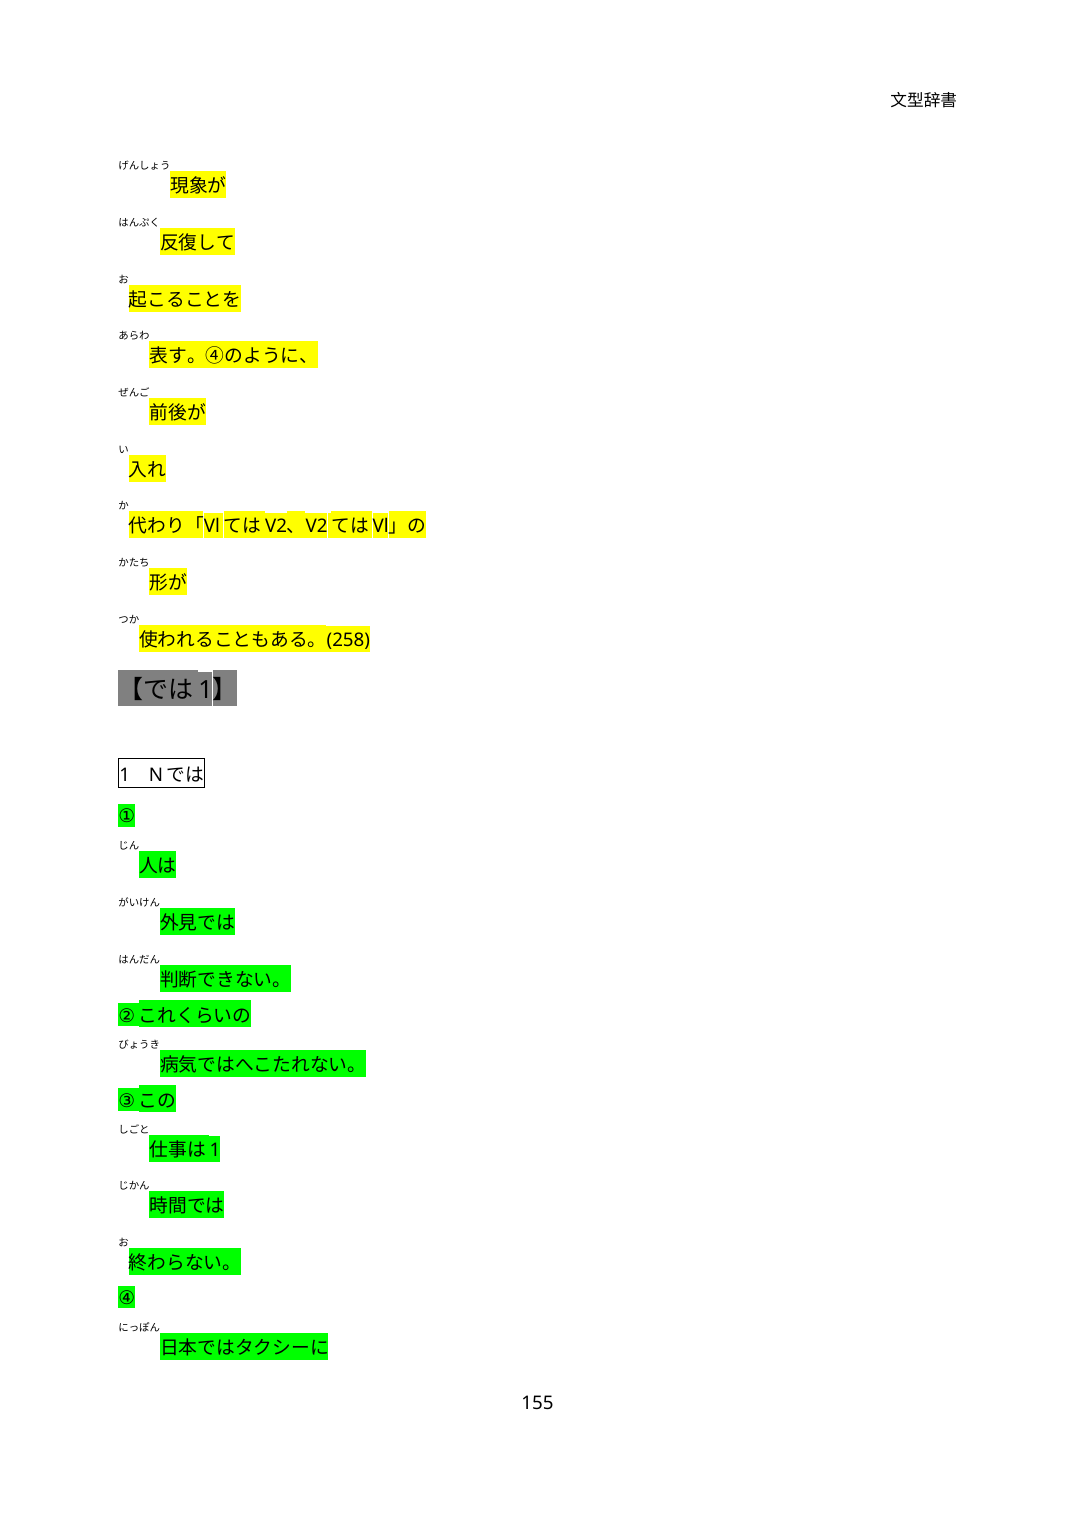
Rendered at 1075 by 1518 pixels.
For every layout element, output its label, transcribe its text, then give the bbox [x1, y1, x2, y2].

subtitle 【では1】 [118, 660, 957, 716]
